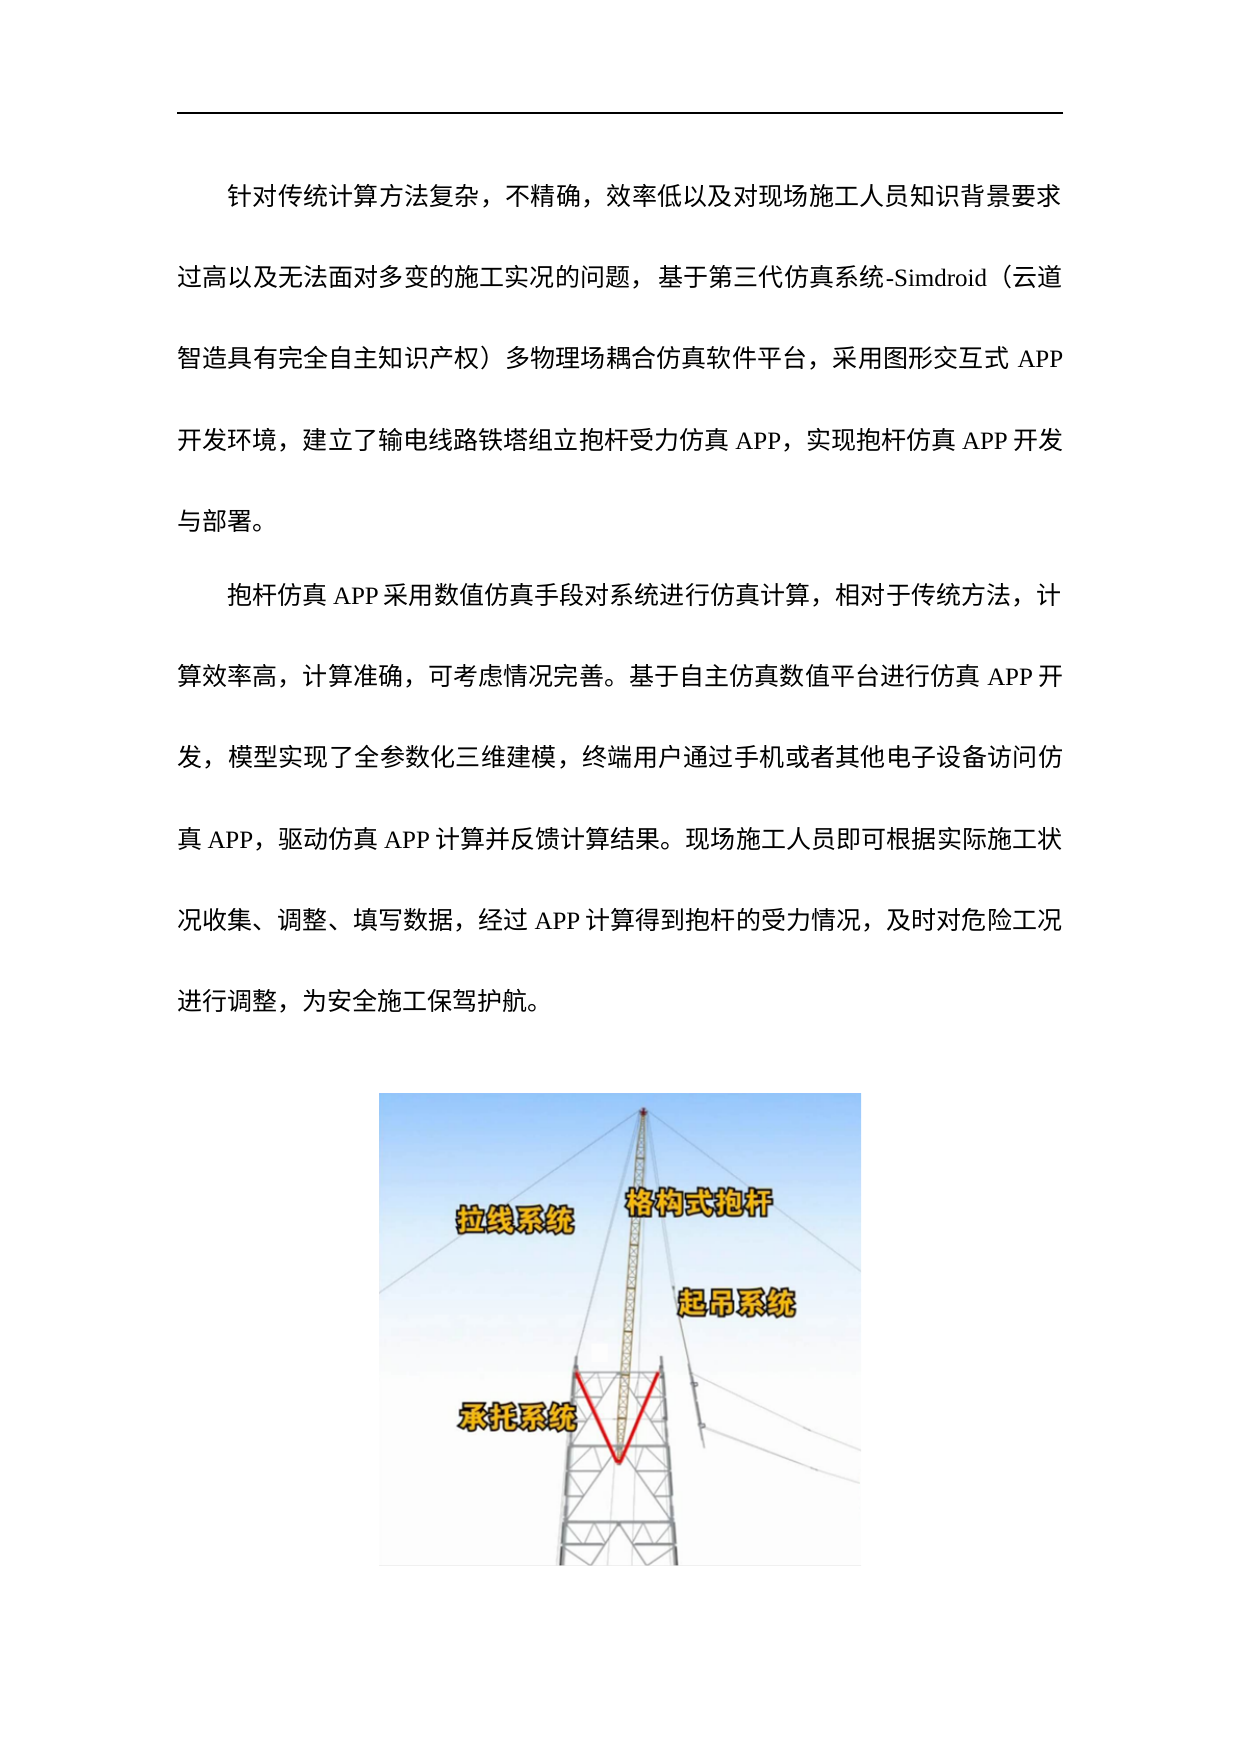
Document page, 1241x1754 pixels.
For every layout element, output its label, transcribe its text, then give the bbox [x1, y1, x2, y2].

text 针对传统计算方法复杂，不精确，效率低以及对现场施工人员知识背景要求过高以及无法面对多变的施工实况的问题，基于第三代仿真系统-Simdroid（云道智造具有完全自主知识产权）多物理场耦合仿真软件平台，采用图形交互式APP开发环境，建立了输电线路铁塔组立抱杆受力仿真APP，实现抱杆仿真APP开发与部署。 [177, 162, 1063, 552]
text 抱杆仿真APP采用数值仿真手段对系统进行仿真计算，相对于传统方法，计算效率高，计算准确，可考虑情况完善。基于自主仿真数值平台进行仿真APP开发，模型实现了全参数化三维建模，终端用户通过手机或者其他电子设备访问仿真APP，驱动仿真APP计算并反馈计算结果。现场施工人员即可根据实际施工状况收集、调整、填写数据，经过APP计算得到抱杆的受力情况，及时对危险工况进行调整，为安全施工保驾护航。 [177, 561, 1063, 1032]
